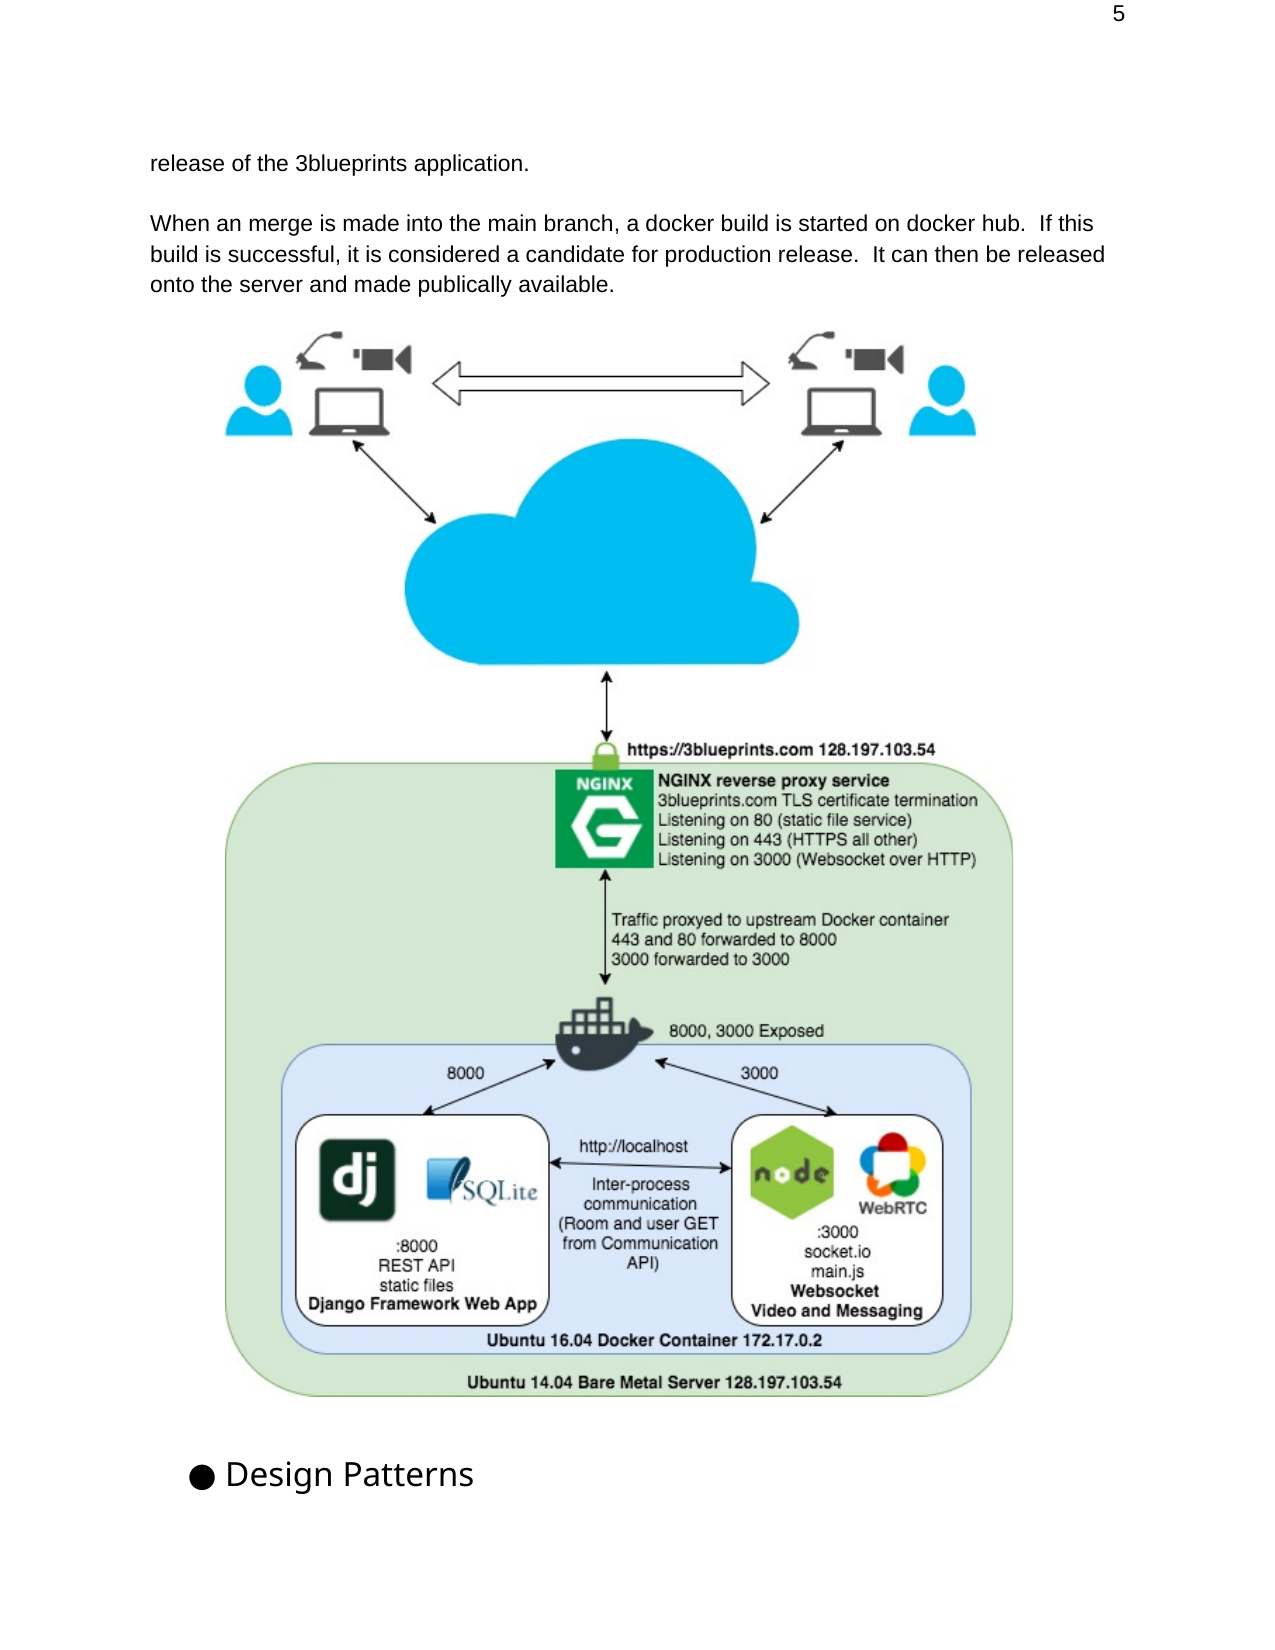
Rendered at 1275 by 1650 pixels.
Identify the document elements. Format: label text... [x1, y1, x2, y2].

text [150, 150, 1125, 176]
picture [225, 331, 1014, 1397]
text When an merge is made into the main branch, a docker build is started on docker hub. If this build is successful, it is considered a candidate for production release. It can then be released onto the server and made publically available. [150, 210, 1125, 297]
subtitle Design Patterns [187, 1451, 1125, 1497]
